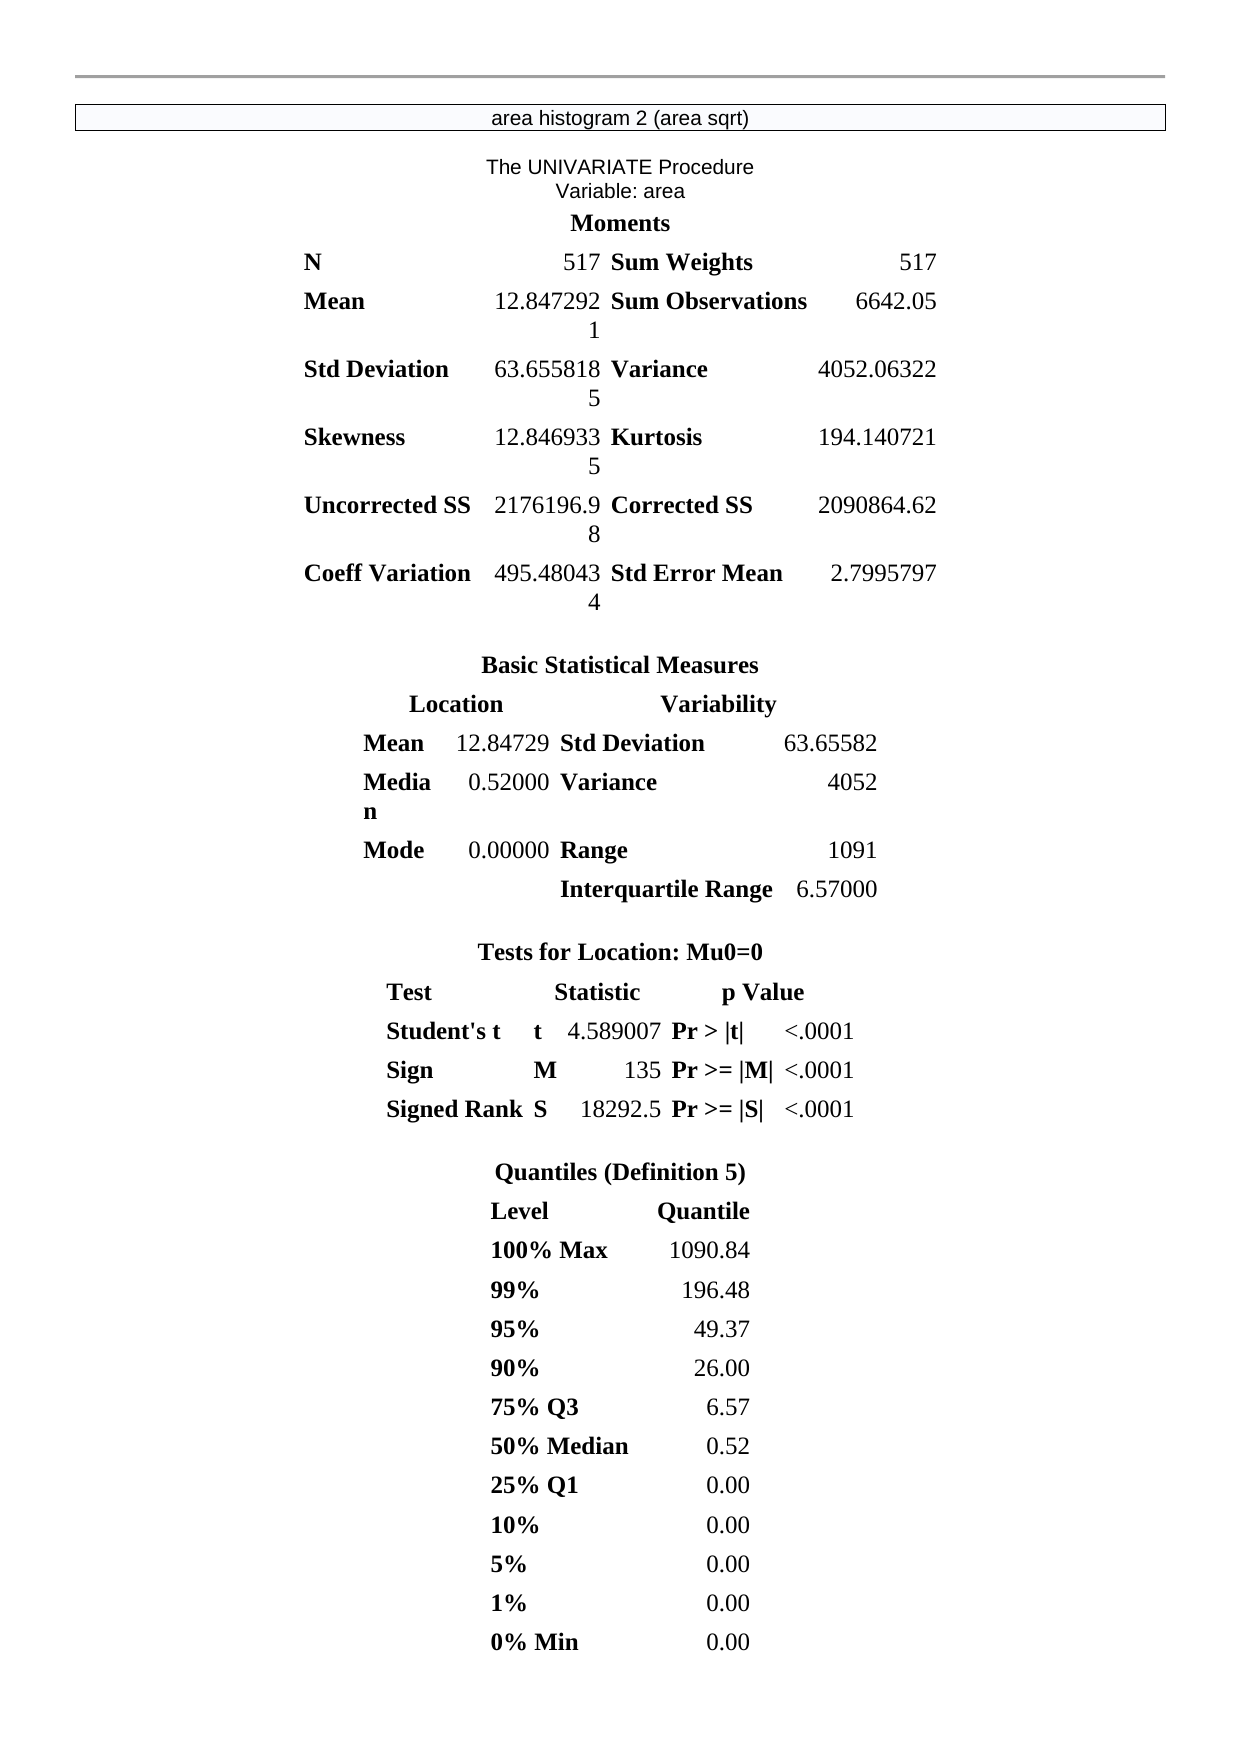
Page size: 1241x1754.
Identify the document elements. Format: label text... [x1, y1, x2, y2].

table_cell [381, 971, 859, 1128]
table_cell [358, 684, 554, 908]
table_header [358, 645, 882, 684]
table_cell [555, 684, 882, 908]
text The UNIVARIATE Procedure [75, 155, 1165, 179]
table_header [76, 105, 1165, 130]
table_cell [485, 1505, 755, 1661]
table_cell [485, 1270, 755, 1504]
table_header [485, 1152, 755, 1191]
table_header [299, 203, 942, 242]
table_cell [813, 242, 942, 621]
text Variable: area [75, 179, 1165, 203]
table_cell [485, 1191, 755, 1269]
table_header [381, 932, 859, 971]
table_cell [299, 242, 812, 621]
